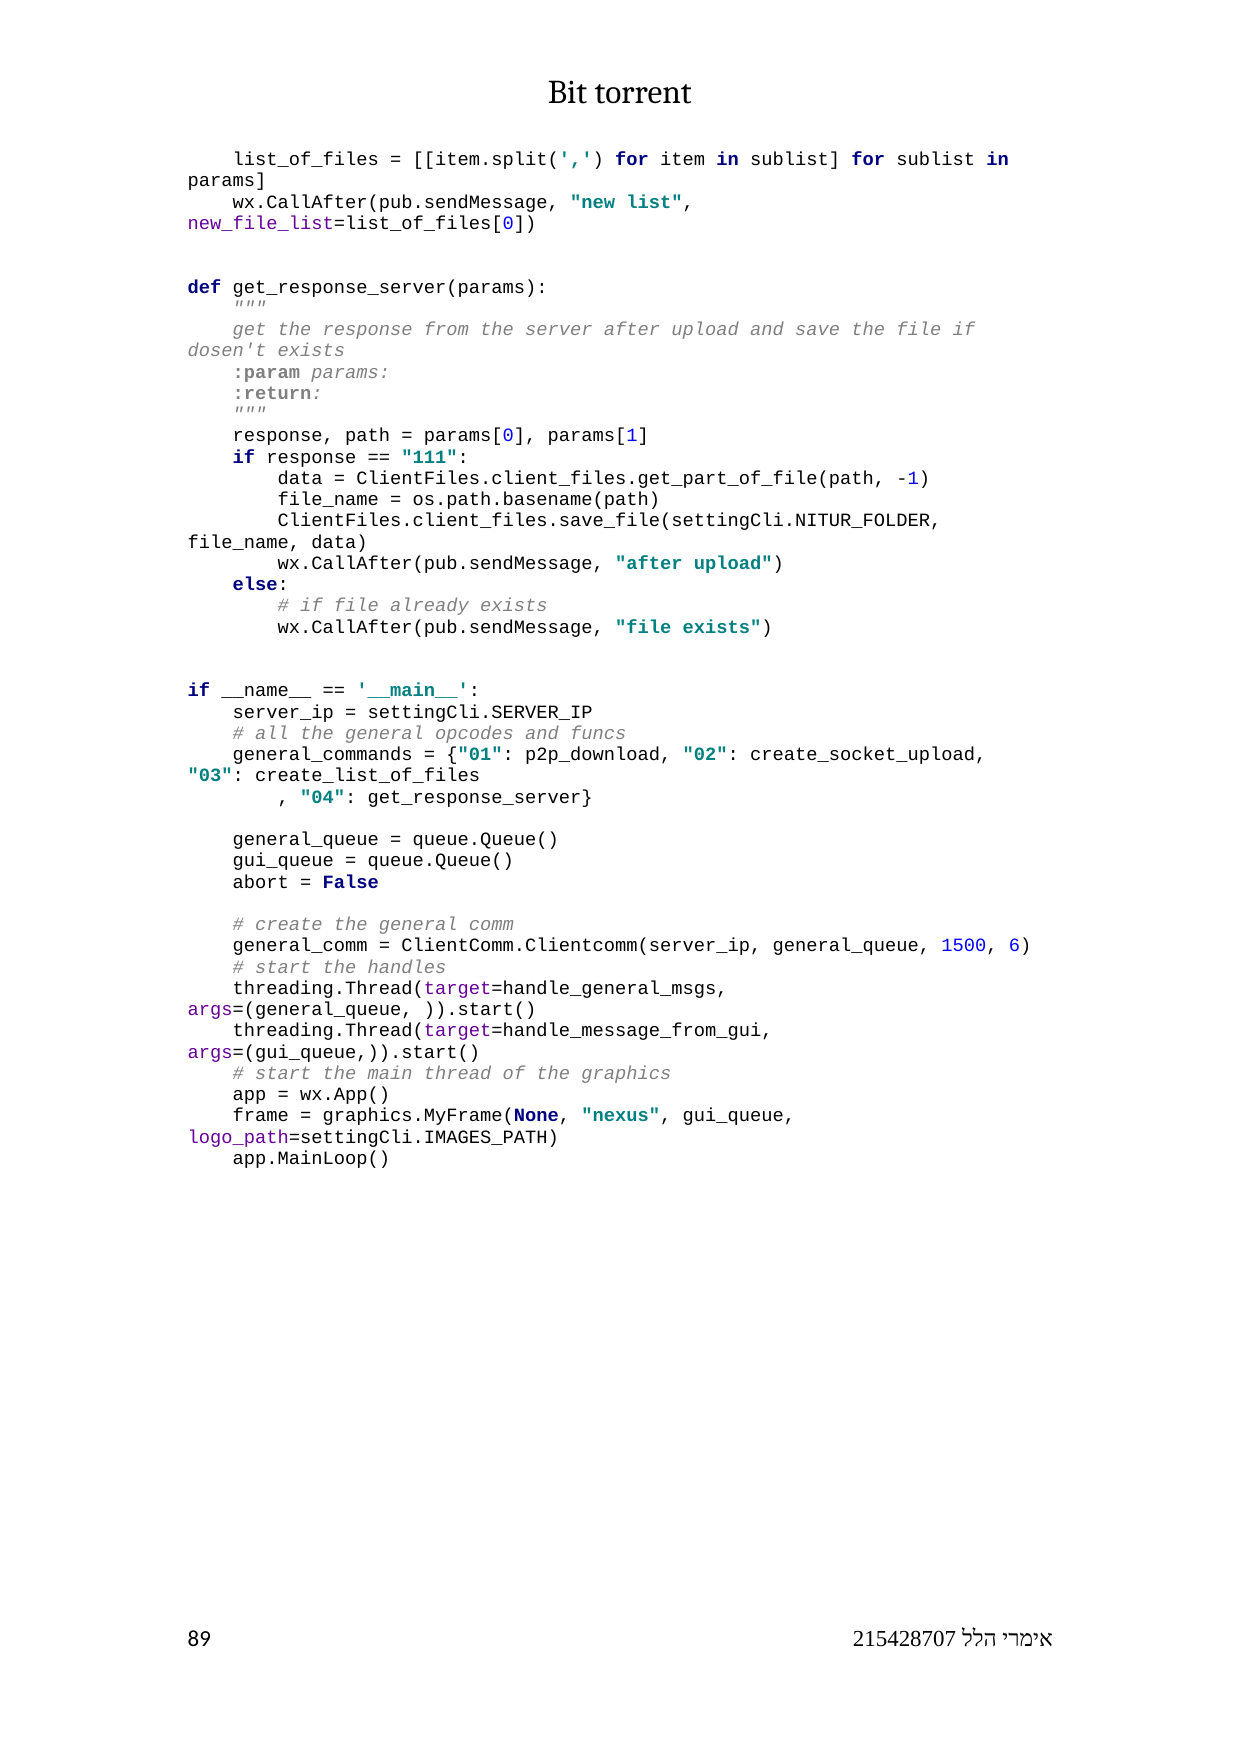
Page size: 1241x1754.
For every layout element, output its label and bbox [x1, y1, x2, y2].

text [187, 150, 1053, 1215]
